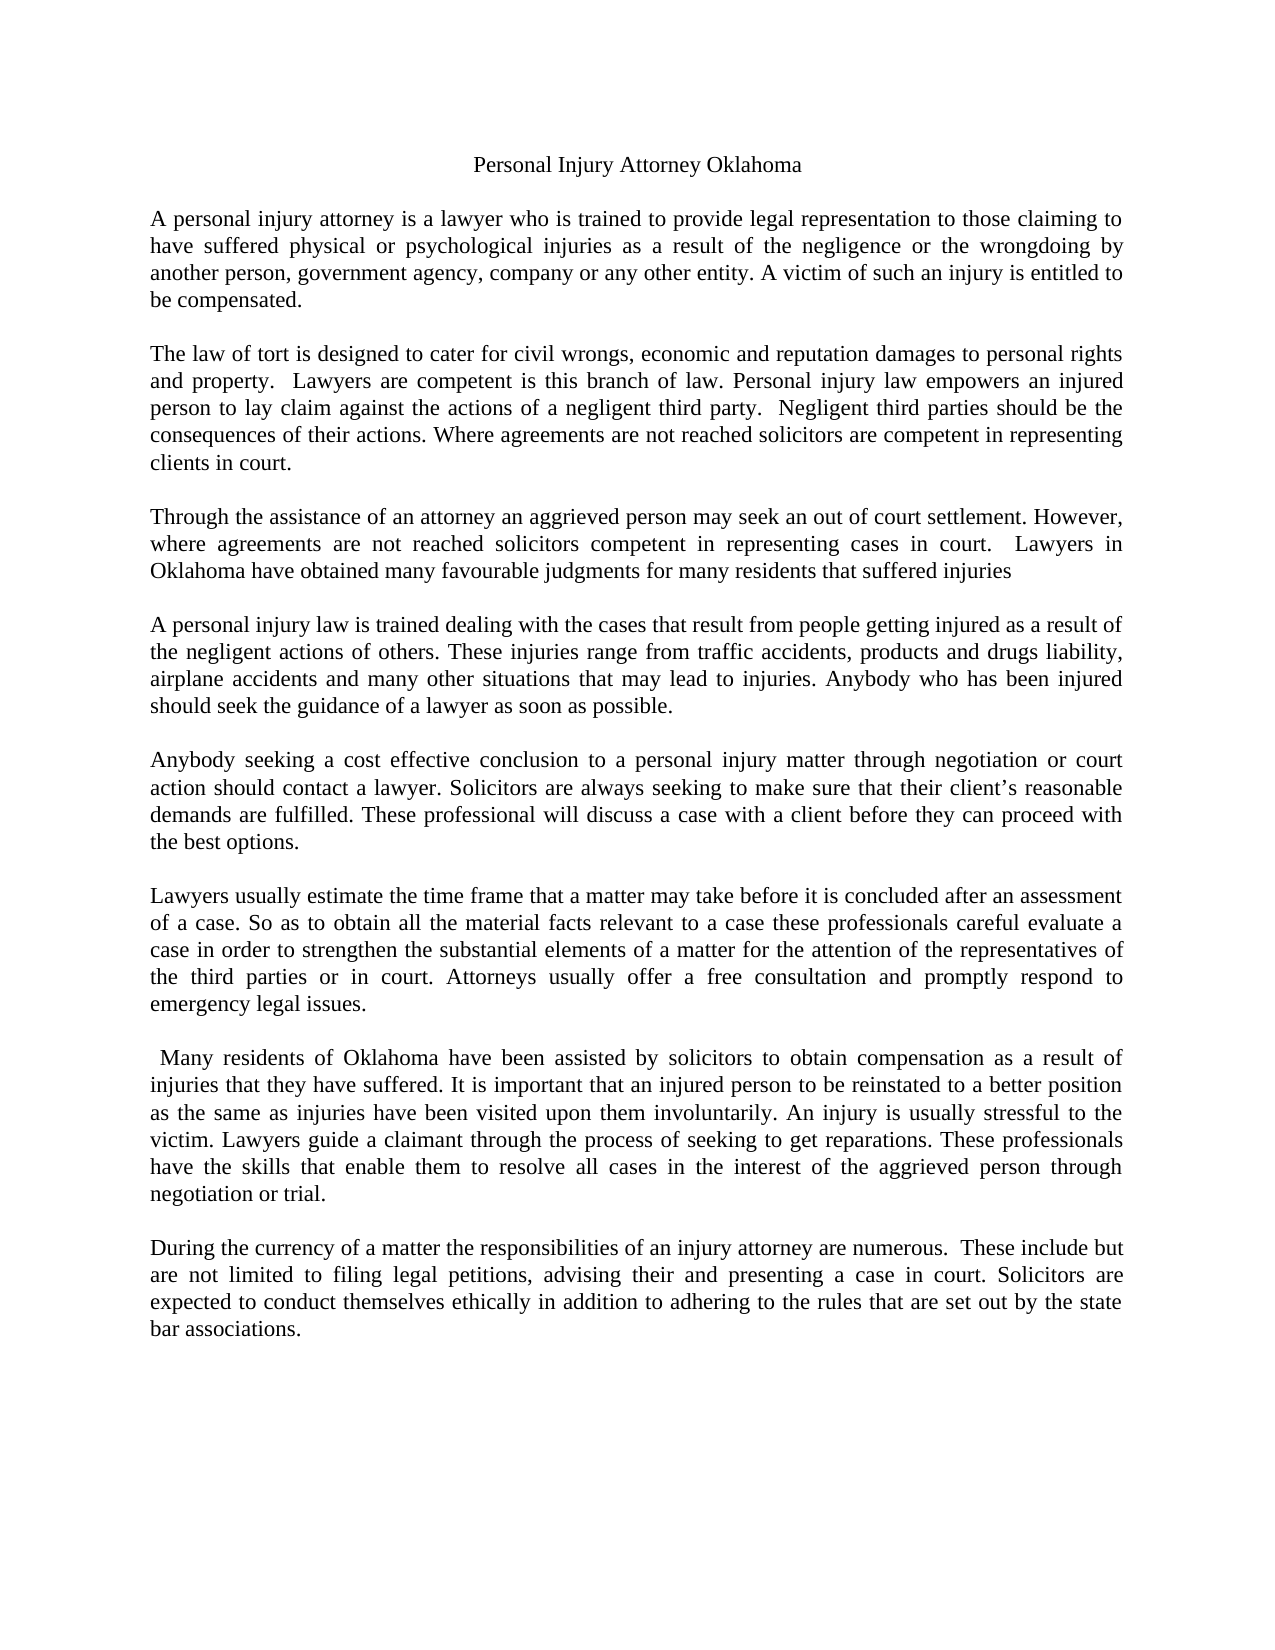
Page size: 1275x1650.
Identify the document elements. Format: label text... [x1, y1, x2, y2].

text Lawyers usually estimate the time frame that a matter may take before it is concluded after an assessment of a case. So as to obtain all the material facts relevant to a case these professionals careful evaluate a case in order to strengthen the substantial elements of a matter for the attention of the representatives of the third parties or in court. Attorneys usually offer a free consultation and promptly respond to emergency legal issues. [150, 854, 1125, 1017]
text The law of tort is designed to cater for civil wrongs, economic and reputation damages to personal rights and property. Lawyers are competent is this branch of law. Personal injury law empowers an injured person to lay claim against the actions of a negligent third party. Negligent third parties should be the consequences of their actions. Where agreements are not reached solicitors are competent in representing clients in court. [150, 339, 1125, 475]
text A personal injury attorney is a lawyer who is trained to provide legal representation to those claiming to have suffered physical or psychological injuries as a result of the negligence or the wrongdoing by another person, government agency, company or any other entity. A victim of such an injury is entitled to be compensated. [150, 204, 1125, 312]
text Through the assistance of an attorney an aggrieved person may seek an out of court settlement. However, where agreements are not reached solicitors competent in representing cases in court. Lawyers in Oklahoma have obtained many favourable judgments for many residents that suffered injuries [150, 502, 1125, 583]
text Anybody seeking a cost effective conclusion to a personal injury matter through negotiation or court action should contact a lawyer. Solicitors are always seeking to make sure that their client’s reasonable demands are fulfilled. These professional will discuss a case with a client before they can proceed with the best options. [150, 746, 1125, 854]
text A personal injury law is trained dealing with the cases that result from people getting injured as a result of the negligent actions of others. These injuries range from traffic accidents, products and drugs liability, airplane accidents and many other situations that may lead to injuries. Anybody who has been injured should seek the guidance of a lawyer as soon as possible. [150, 610, 1125, 719]
text Many residents of Oklahoma have been assisted by solicitors to obtain compensation as a result of injuries that they have suffered. It is important that an injured person to be reinstated to a better position as the same as injuries have been visited upon them involuntarily. An injury is usually stressful to the victim. Lawyers guide a claimant through the process of seeking to get reparations. These professionals have the skills that enable them to resolve all cases in the interest of the aggrieved person through negotiation or trial. [150, 1044, 1125, 1206]
text Personal Injury Attorney Oklahoma [150, 150, 1125, 177]
text During the currency of a matter the responsibilities of an injury attorney are numerous. These include but are not limited to filing legal petitions, advising their and presenting a case in court. Solicitors are expected to conduct themselves ethically in addition to adhering to the rules that are set out by the state bar associations. [150, 1233, 1125, 1342]
